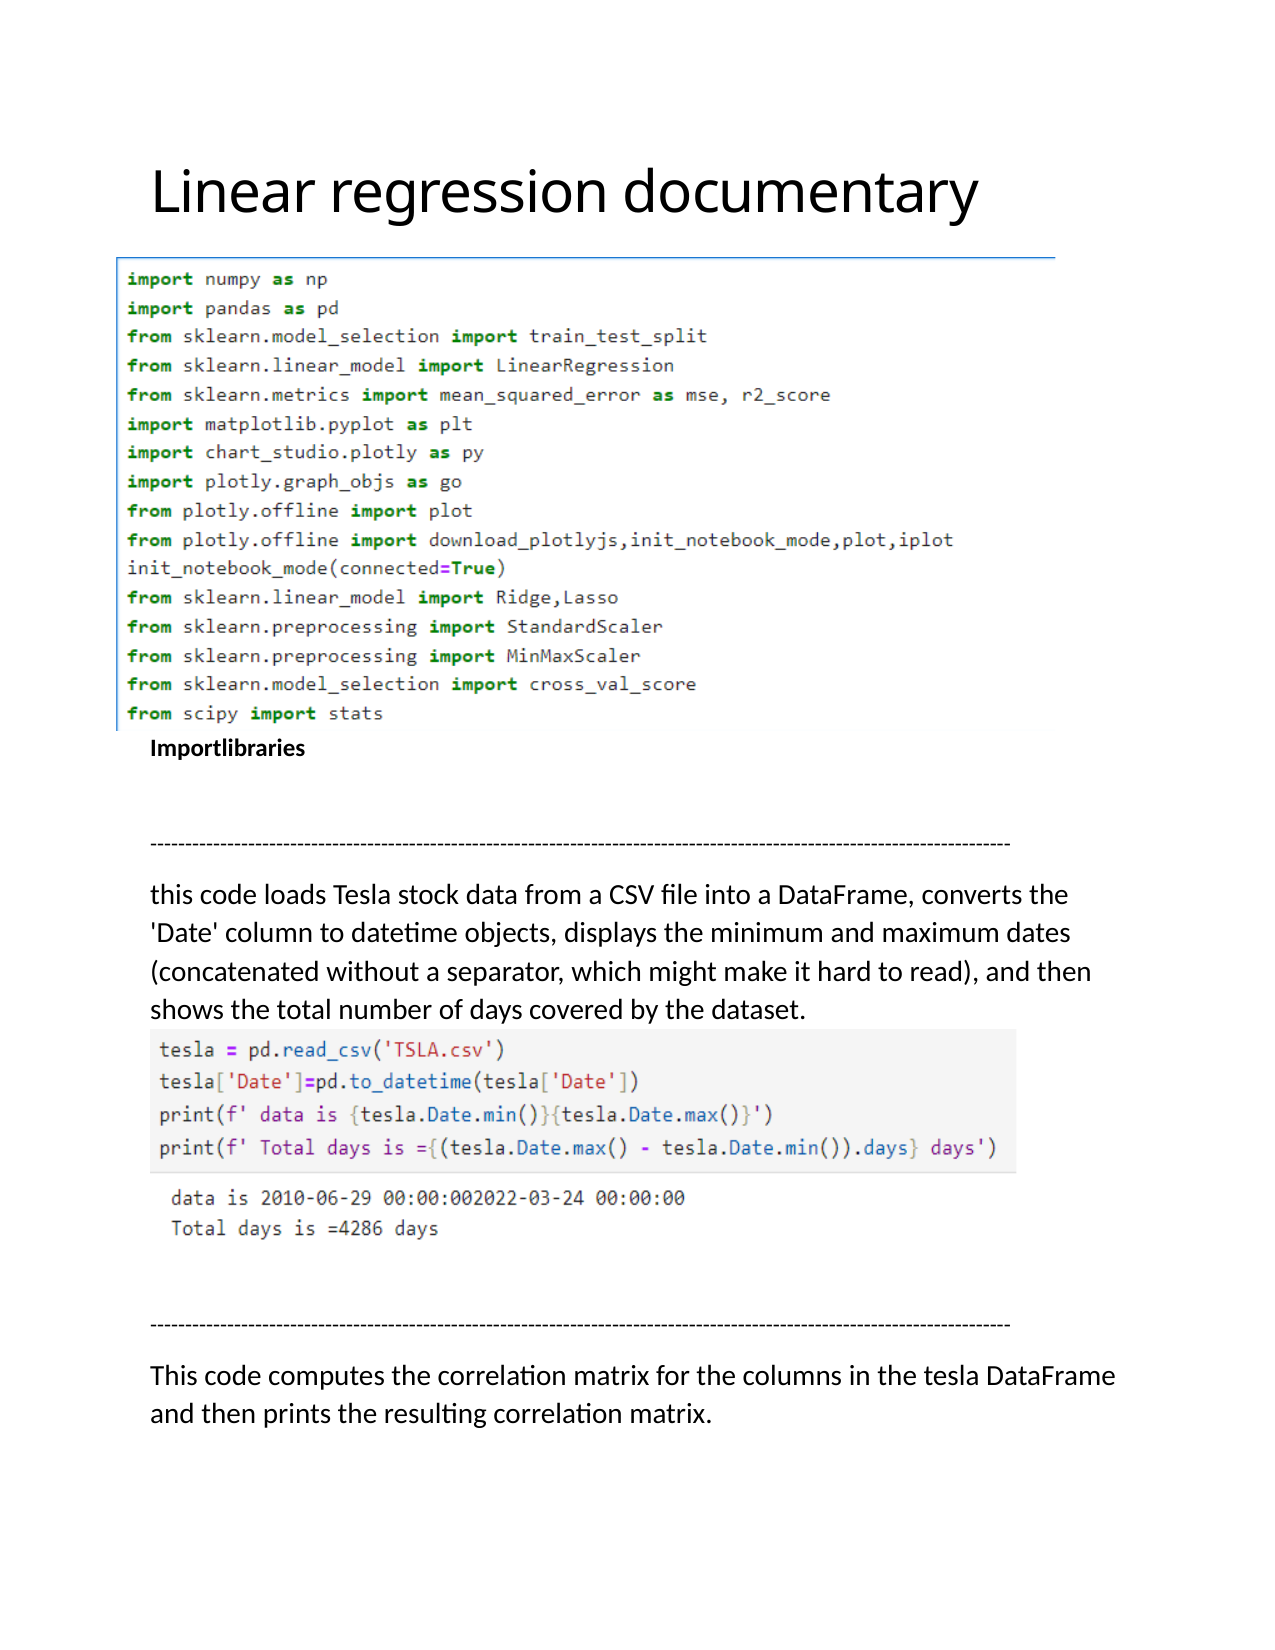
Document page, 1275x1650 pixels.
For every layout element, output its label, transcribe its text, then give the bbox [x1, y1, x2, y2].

picture [115, 257, 1056, 731]
text --------------------------------------------------------------------------------------------------------------------------- [150, 1310, 1125, 1338]
text --------------------------------------------------------------------------------------------------------------------------- [150, 829, 1125, 857]
picture [150, 1029, 1017, 1244]
title Linear regression documentary [150, 150, 1125, 229]
text This code computes the correlation matrix for the columns in the tesla DataFrame and then prints the resulting correlation matrix. [150, 1357, 1125, 1431]
